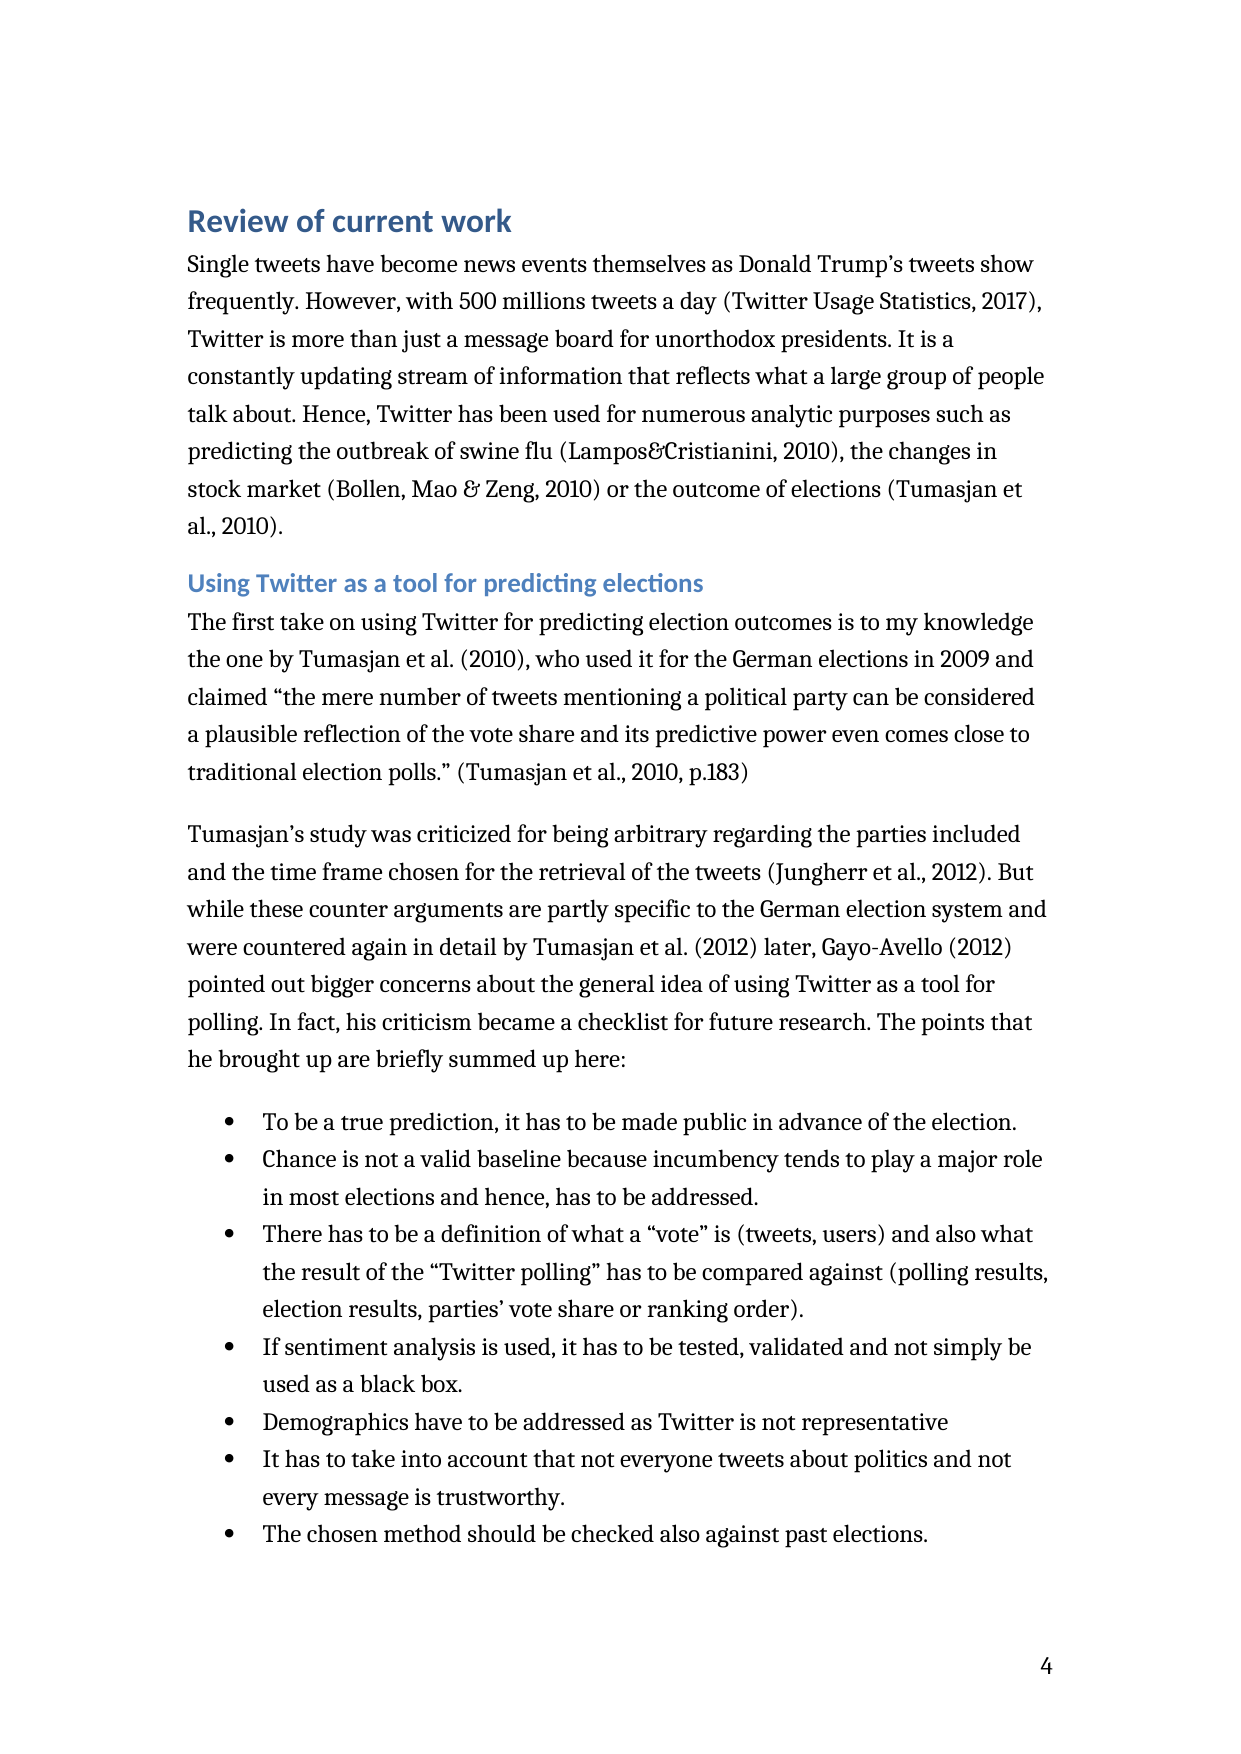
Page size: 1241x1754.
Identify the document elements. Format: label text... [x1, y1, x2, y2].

list To be a true prediction, it has to be made public in advance of the election. [225, 1099, 1053, 1136]
list There has to be a definition of what a “vote” is (tweets, users) and also what the result of the “Twitter polling” has to be compared against (polling results, election results, parties’ vote share or ranking order). [225, 1211, 1053, 1324]
list It has to take into account that not everyone tweets about politics and not every message is trustworthy. [225, 1436, 1053, 1511]
list The chosen method should be checked also against past elections. [225, 1511, 1053, 1549]
list If sentiment analysis is used, it has to be tested, validated and not simply be used as a black box. [225, 1324, 1053, 1399]
text Single tweets have become news events themselves as Donald Trump’s tweets show frequently. However, with 500 millions tweets a day (Twitter Usage Statistics, 2017), Twitter is more than just a message board for unorthodox presidents. It is a constantly updating stream of information that reflects what a large group of people talk about. Hence, Twitter has been used for numerous analytic purposes such as predicting the outbreak of swine flu (Lampos&Cristianini, 2010), the changes in stock market (Bollen, Mao & Zeng, 2010) or the outcome of elections (Tumasjan et al., 2010). [187, 241, 1053, 541]
list Demographics have to be addressed as Twitter is not representative [225, 1399, 1053, 1436]
subtitle Review of current work [187, 200, 1053, 241]
subtitle Using Twitter as a tool for predicting elections [187, 566, 1053, 599]
text The first take on using Twitter for predicting election outcomes is to my knowledge the one by Tumasjan et al. (2010), who used it for the German elections in 2009 and claimed “the mere number of tweets mentioning a political party can be considered a plausible reflection of the vote share and its predictive power even comes close to traditional election polls.” (Tumasjan et al., 2010, p.183) [187, 599, 1053, 786]
list Chance is not a valid baseline because incumbency tends to play a major role in most elections and hence, has to be addressed. [225, 1136, 1053, 1211]
text Tumasjan’s study was criticized for being arbitrary regarding the parties included and the time frame chosen for the retrieval of the tweets (Jungherr et al., 2012). But while these counter arguments are partly specific to the German election system and were countered again in detail by Tumasjan et al. (2012) later, Gayo-Avello (2012) pointed out bigger concerns about the general idea of using Twitter as a tool for polling. In fact, his criticism became a checklist for future research. The points that he brought up are briefly summed up here: [187, 811, 1053, 1074]
